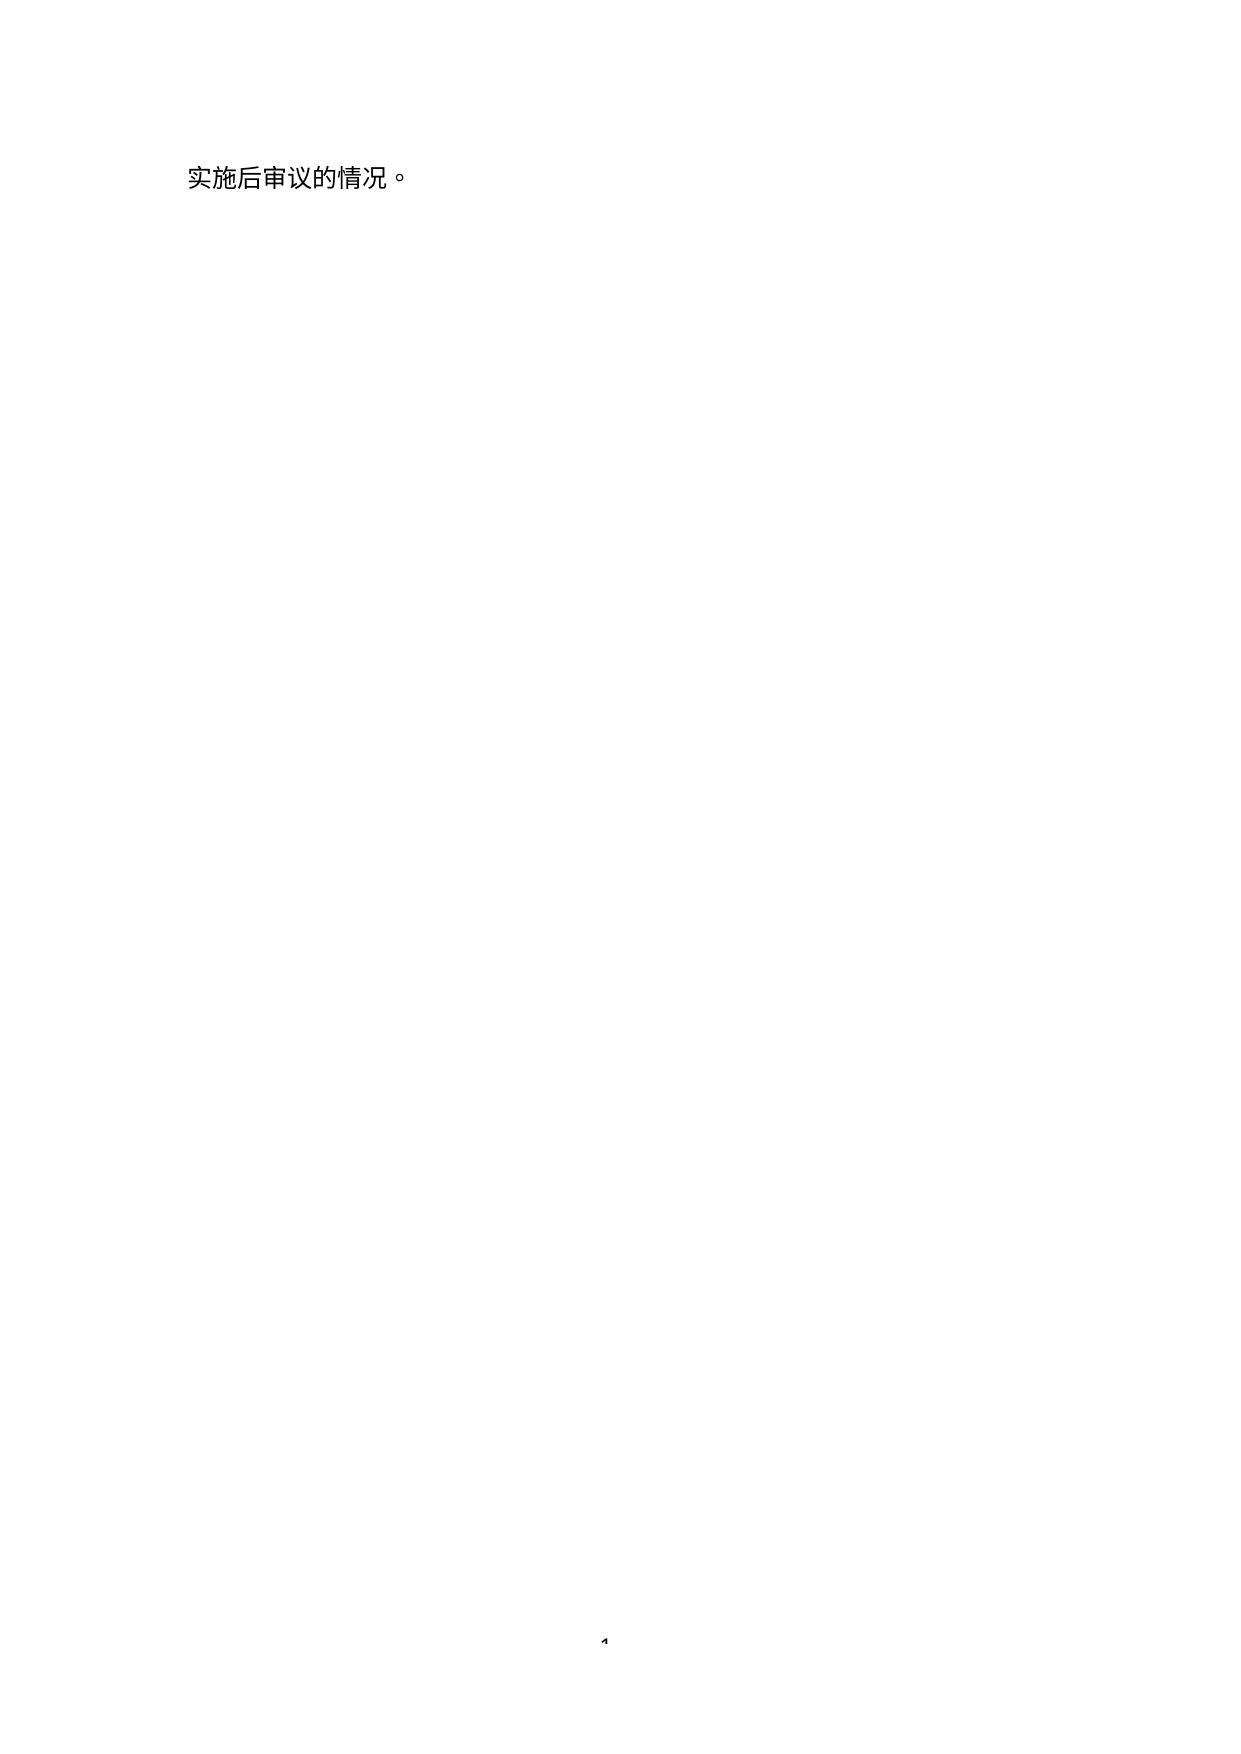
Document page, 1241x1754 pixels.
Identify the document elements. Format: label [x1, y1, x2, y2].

text [187, 160, 1053, 194]
